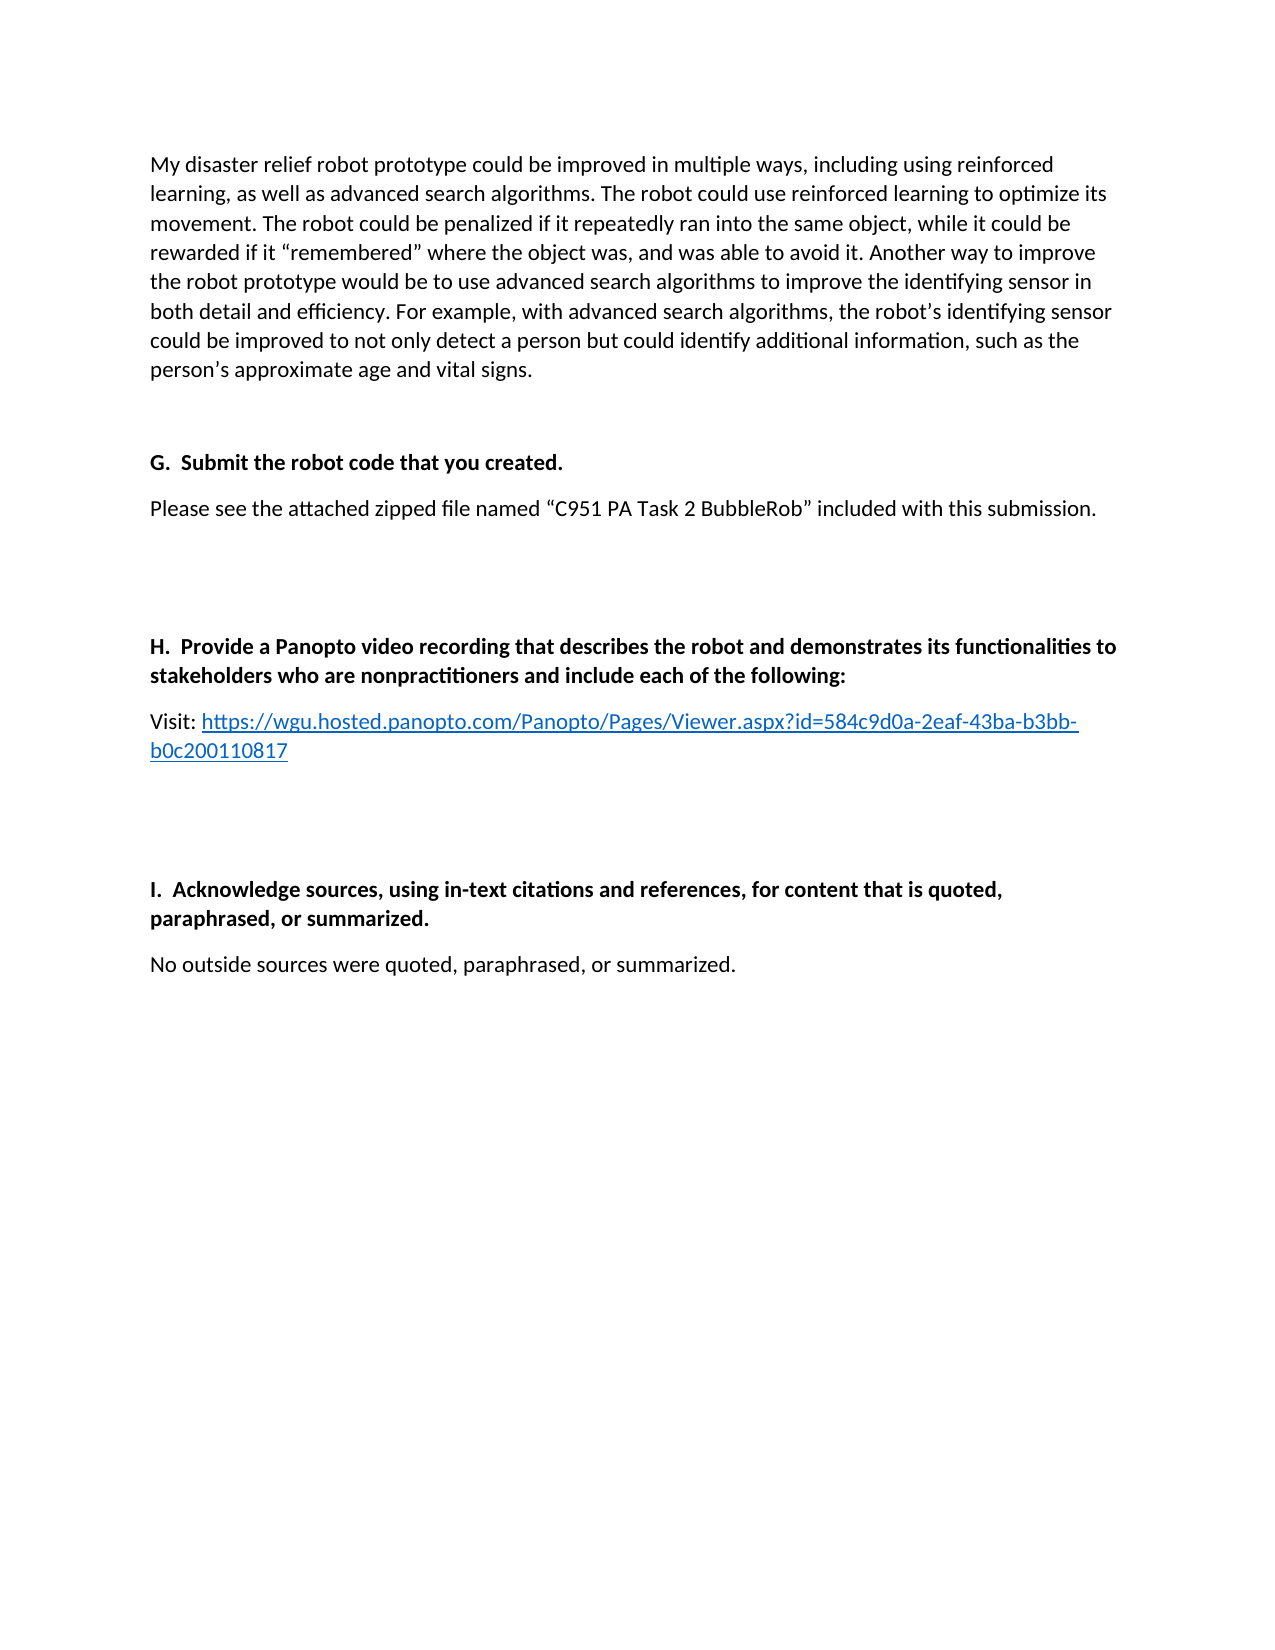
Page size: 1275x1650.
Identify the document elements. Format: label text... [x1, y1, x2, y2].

text Visit: https://wgu.hosted.panopto.com/Panopto/Pages/Viewer.aspx?id=584c9d0a-2eaf-43ba-b3bb-b0c200110817 [150, 707, 1125, 765]
text No outside sources were quoted, paraphrased, or summarized. [150, 950, 1125, 978]
text Please see the attached zipped file named “C951 PA Task 2 BubbleRob” included with this submission. [150, 494, 1125, 522]
text My disaster relief robot prototype could be improved in multiple ways, including using reinforced learning, as well as advanced search algorithms. The robot could use reinforced learning to optimize its movement. The robot could be penalized if it repeatedly ran into the same object, while it could be rewarded if it “remembered” where the object was, and was able to avoid it. Another way to improve the robot prototype would be to use advanced search algorithms to improve the identifying sensor in both detail and efficiency. For example, with advanced search algorithms, the robot’s identifying sensor could be improved to not only detect a person but could identify additional information, such as the person’s approximate age and vital signs. [150, 150, 1125, 384]
text H. Provide a Panopto video recording that describes the robot and demonstrates its functionalities to stakeholders who are nonpractitioners and include each of the following: [150, 632, 1125, 689]
text G. Submit the robot code that you created. [150, 448, 1125, 476]
text I. Acknowledge sources, using in-text citations and references, for content that is quoted, paraphrased, or summarized. [150, 875, 1125, 932]
